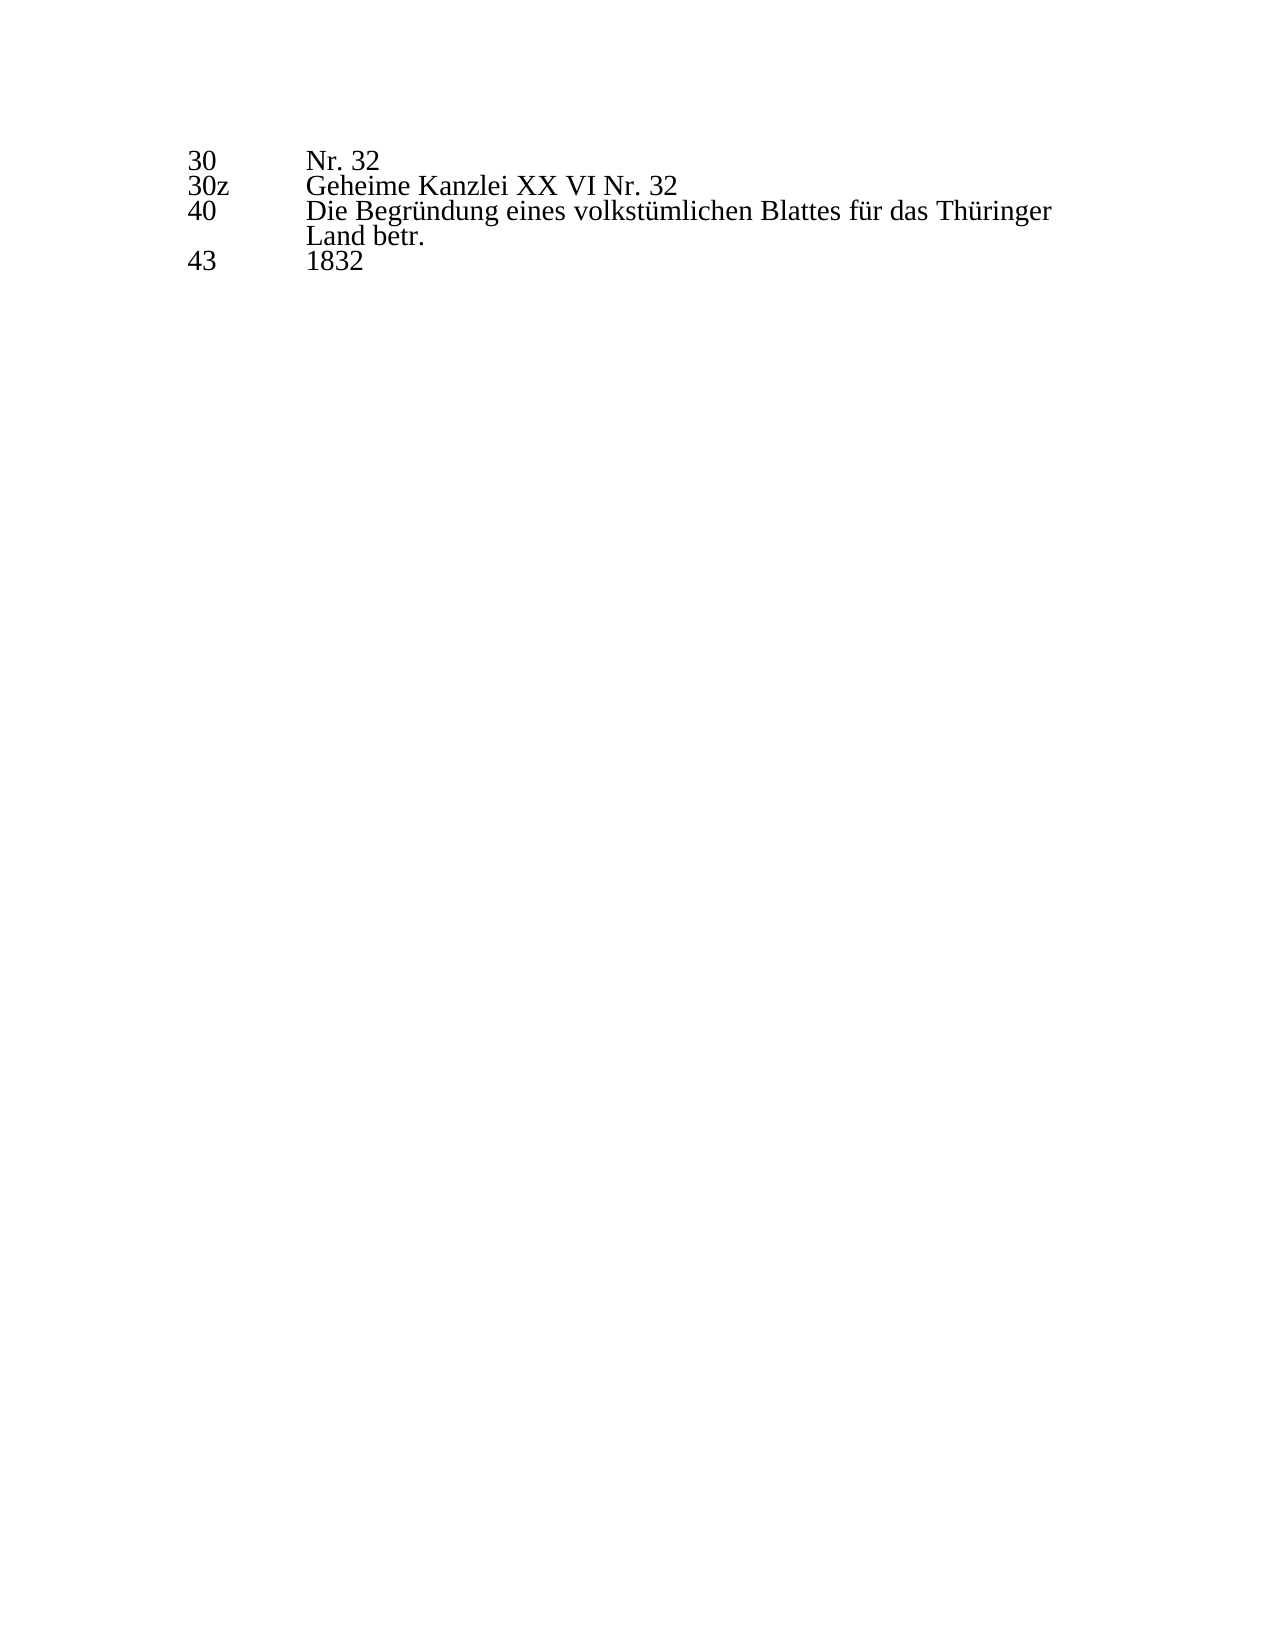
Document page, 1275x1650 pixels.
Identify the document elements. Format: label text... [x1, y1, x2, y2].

text 30 Nr. 32 [187, 150, 1087, 175]
text 30z Geheime Kanzlei XX VI Nr. 32 [187, 175, 1087, 200]
text 43 1832 [187, 250, 1087, 275]
text 40 Die Begründung eines s[2{volkstümlich}en 1{Blatt}es 3{für das Thüringer Land}]s betr. [187, 200, 1087, 250]
